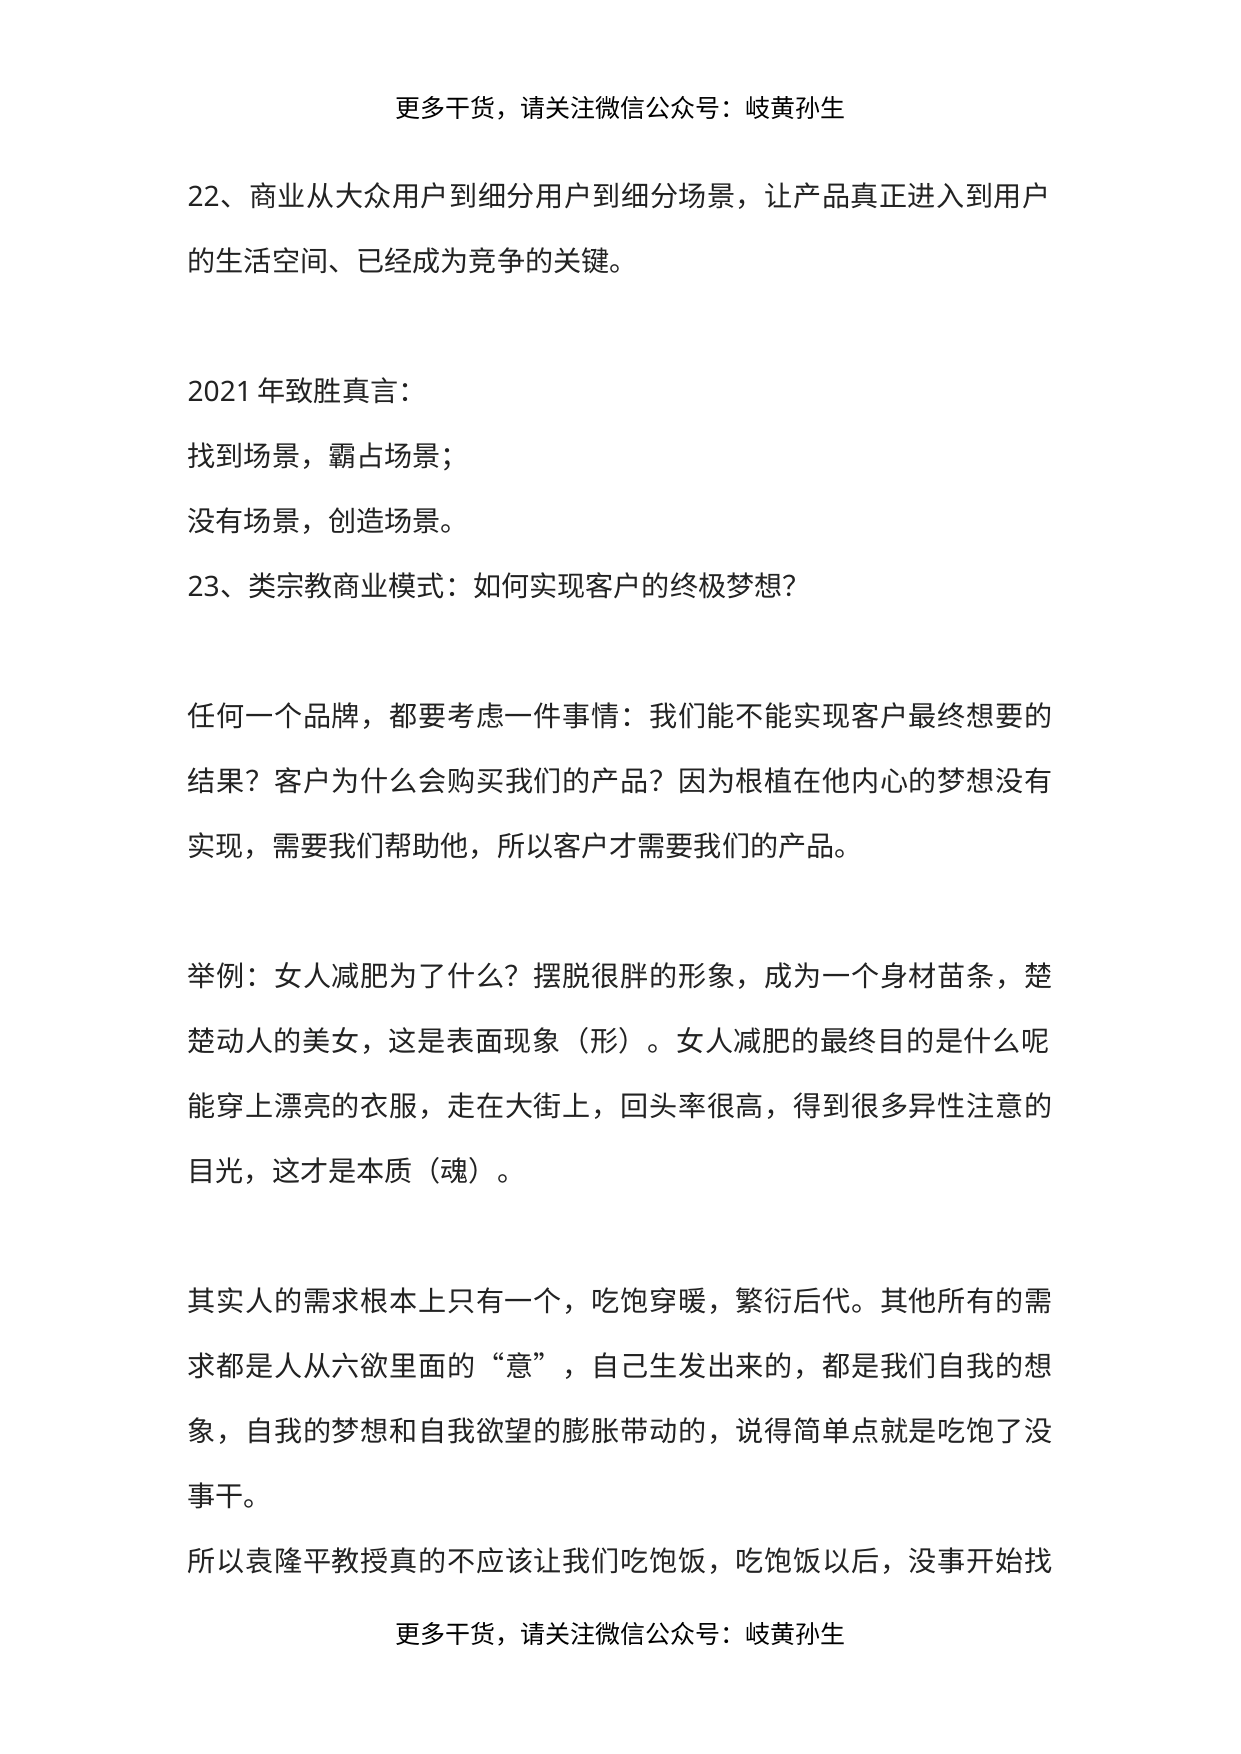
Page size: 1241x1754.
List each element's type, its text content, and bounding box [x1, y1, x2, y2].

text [187, 552, 1053, 1592]
text 22、商业从大众用户到细分用户到细分场景，让产品真正进入到用户的生活空间、已经成为竞争的关键。 2021年致胜真言： 找到场景，霸占场景； 没有场景，创造场景。 [187, 162, 1053, 552]
